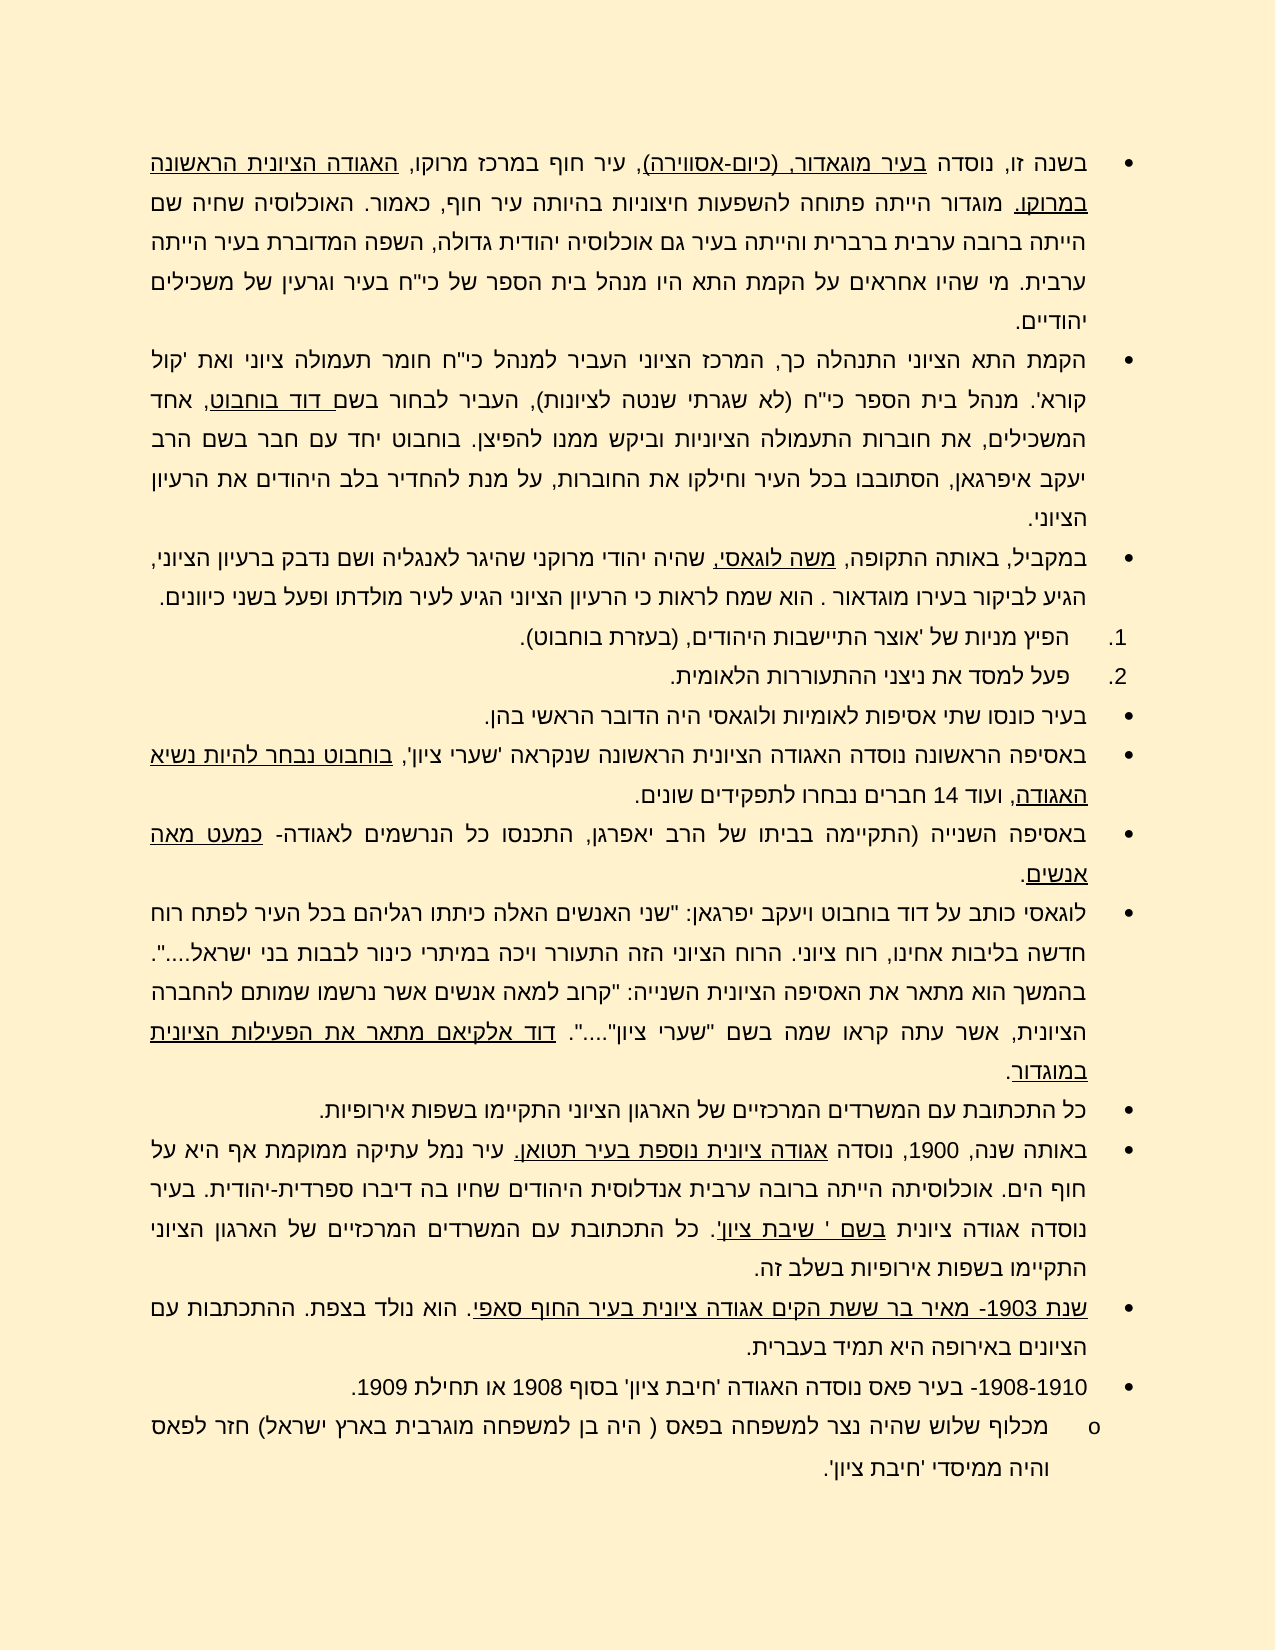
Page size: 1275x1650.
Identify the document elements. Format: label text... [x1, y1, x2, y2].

list פעל למסד את ניצני ההתעוררות הלאומית. [150, 663, 1108, 689]
text באותה שנה, 1900, נוסדה אגודה ציונית נוספת בעיר תטואן. עיר נמל עתיקה ממוקמת אף היא על חוף הים. אוכלוסיתה הייתה ברובה ערבית אנדלוסית היהודים שחיו בה דיברו ספרדית-יהודית. בעיר נוסדה אגודה ציונית בשם ' שיבת ציון'. כל התכתובת עם המשרדים המרכזיים של הארגון הציוני התקיימו בשפות אירופיות בשלב זה. [150, 1137, 1125, 1282]
list הפיץ מניות של 'אוצר התיישבות היהודים, (בעזרת בוחבוט). [150, 624, 1108, 650]
text בעיר כונסו שתי אסיפות לאומיות ולוגאסי היה הדובר הראשי בהן. [150, 703, 1125, 729]
text כל התכתובת עם המשרדים המרכזיים של הארגון הציוני התקיימו בשפות אירופיות. [150, 1097, 1125, 1124]
text הקמת התא הציוני התנהלה כך, המרכז הציוני העביר למנהל כי"ח חומר תעמולה ציוני ואת 'קול קורא'. מנהל בית הספר כי"ח (לא שגרתי שנטה לציונות), העביר לבחור בשם דוד בוחבוט, אחד המשכילים, את חוברות התעמולה הציוניות וביקש ממנו להפיצן. בוחבוט יחד עם חבר בשם הרב יעקב איפרגאן, הסתובבו בכל העיר וחילקו את החוברות, על מנת להחדיר בלב היהודים את הרעיון הציוני. [150, 347, 1125, 532]
text 1908-1910- בעיר פאס נוסדה האגודה 'חיבת ציון' בסוף 1908 או תחילת 1909. [150, 1374, 1125, 1400]
text באסיפה הראשונה נוסדה האגודה הציונית הראשונה שנקראה 'שערי ציון', בוחבוט נבחר להיות נשיא האגודה, ועוד 14 חברים נבחרו לתפקידים שונים. [150, 742, 1125, 808]
text בשנה זו, נוסדה בעיר מוגאדור, (כיום-אסווירה), עיר חוף במרכז מרוקו, האגודה הציונית הראשונה במרוקו. מוגדור הייתה פתוחה להשפעות חיצוניות בהיותה עיר חוף, כאמור. האוכלוסיה שחיה שם הייתה ברובה ערבית ברברית והייתה בעיר גם אוכלוסיה יהודית גדולה, השפה המדוברת בעיר הייתה ערבית. מי שהיו אחראים על הקמת התא היו מנהל בית הספר של כי"ח בעיר וגרעין של משכילים יהודיים. [150, 150, 1125, 334]
text שנת 1903- מאיר בר ששת הקים אגודה ציונית בעיר החוף סאפי. הוא נולד בצפת. ההתכתבות עם הציונים באירופה היא תמיד בעברית. [150, 1295, 1125, 1361]
text במקביל, באותה התקופה, משה לוגאסי, שהיה יהודי מרוקני שהיגר לאנגליה ושם נדבק ברעיון הציוני, הגיע לביקור בעירו מוגדאור . הוא שמח לראות כי הרעיון הציוני הגיע לעיר מולדתו ופעל בשני כיוונים. [150, 545, 1125, 611]
text לוגאסי כותב על דוד בוחבוט ויעקב יפרגאן: "שני האנשים האלה כיתתו רגליהם בכל העיר לפתח רוח חדשה בליבות אחינו, רוח ציוני. הרוח הציוני הזה התעורר ויכה במיתרי כינור לבבות בני ישראל....". בהמשך הוא מתאר את האסיפה הציונית השנייה: "קרוב למאה אנשים אשר נרשמו שמותם להחברה הציונית, אשר עתה קראו שמה בשם "שערי ציון"....". דוד אלקיאם מתאר את הפעילות הציונית במוגדור. [150, 900, 1125, 1084]
text באסיפה השנייה (התקיימה בביתו של הרב יאפרגן, התכנסו כל הנרשמים לאגודה- כמעט מאה אנשים. [150, 821, 1125, 887]
text מכלוף שלוש שהיה נצר למשפחה בפאס ( היה בן למשפחה מוגרבית בארץ ישראל) חזר לפאס והיה ממיסדי 'חיבת ציון'. [150, 1413, 1087, 1481]
